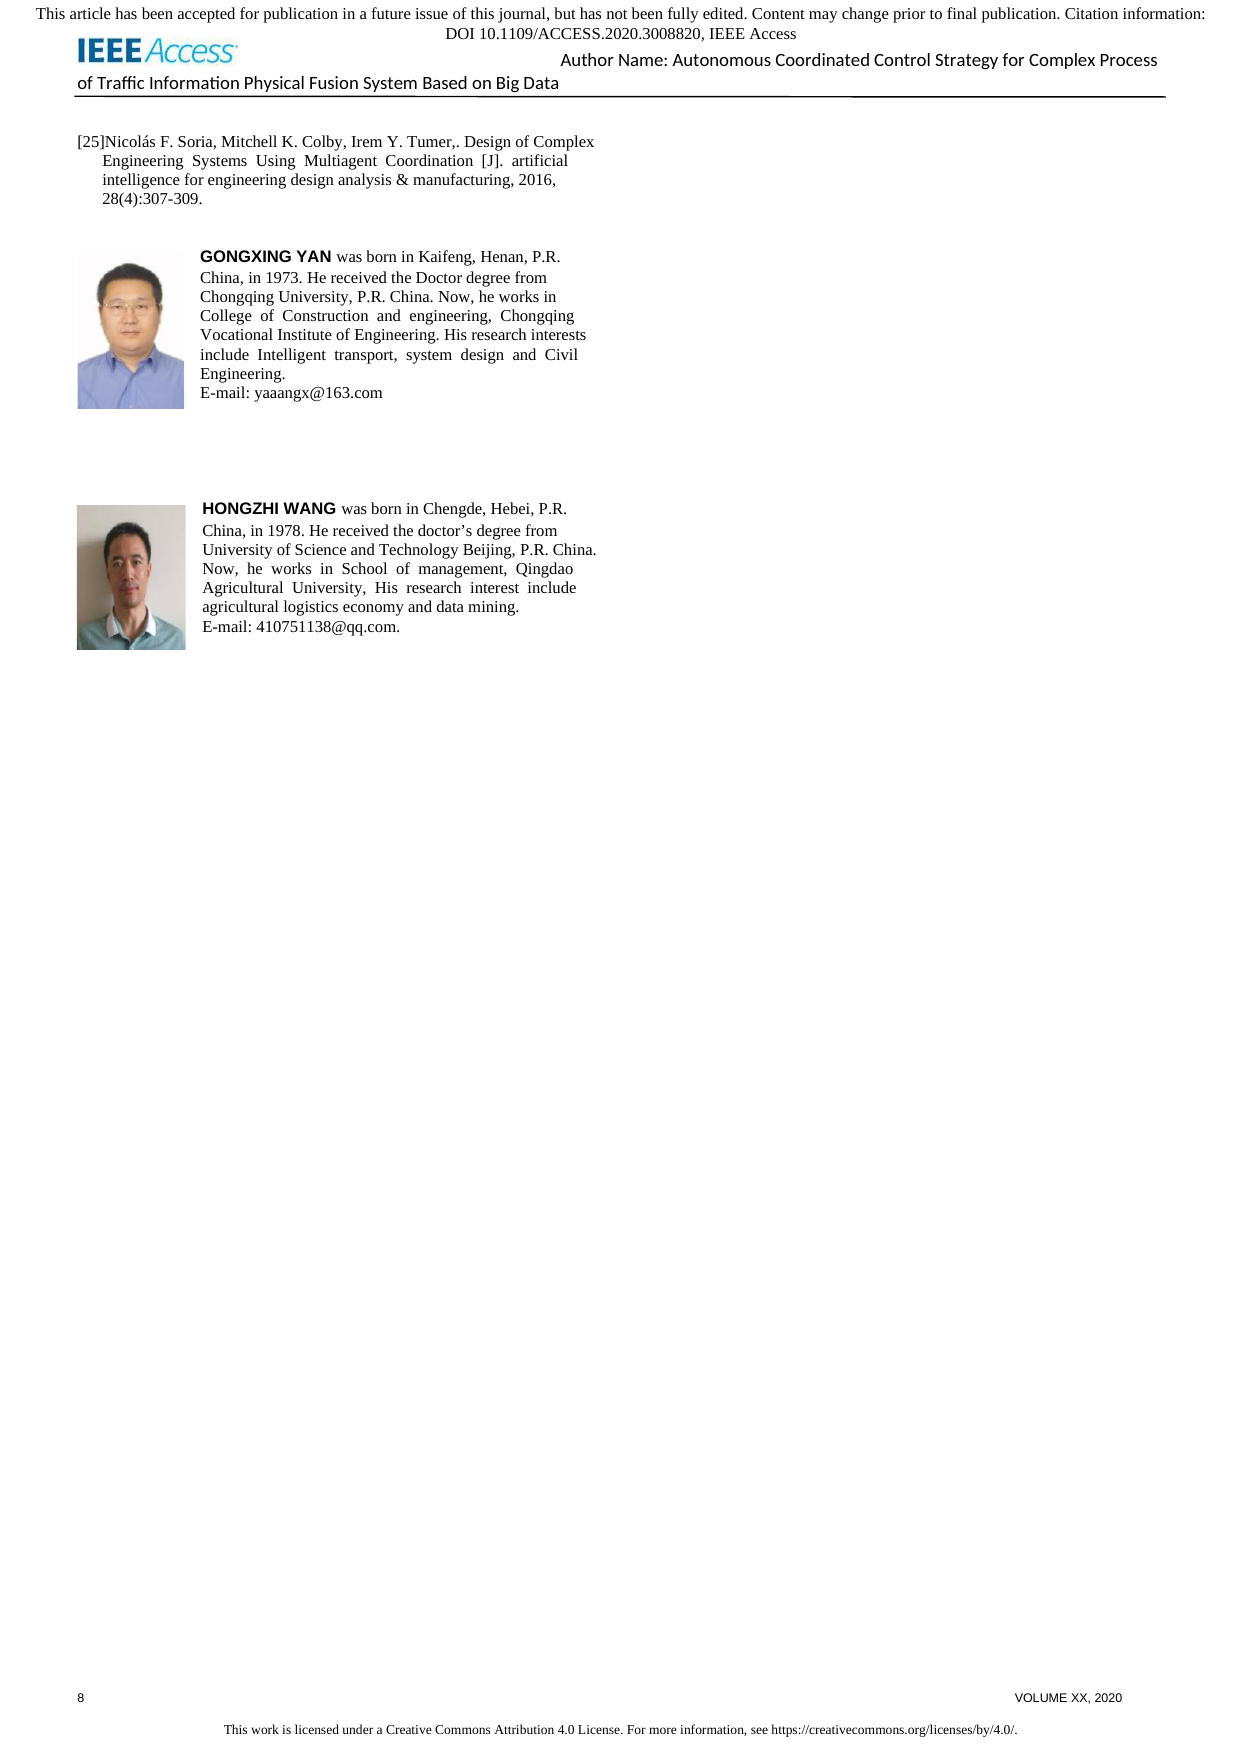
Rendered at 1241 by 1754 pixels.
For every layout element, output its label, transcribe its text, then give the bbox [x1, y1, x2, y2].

picture [76, 505, 186, 650]
text E-mail: yaaangx@163.com [200, 383, 1221, 402]
text of Traffic Information Physical Fusion System Based on Big Data [77, 71, 1221, 94]
text Engineering. [200, 364, 1221, 383]
text Engineering Systems Using Multiagent Coordination [J]. artificial [102, 151, 1221, 170]
text [25]Nicolás F. Soria, Mitchell K. Colby, Irem Y. Tumer,. Design of Complex [77, 131, 1221, 151]
picture [77, 43, 239, 66]
text This article has been accepted for publication in a future issue of this journal, but has not been fully edited. Content may change prior to final publication. Citation information: DOI 10.1109/ACCESS.2020.3008820, IEEE Access [21, 4, 1221, 43]
text China, in 1978. He received the doctor’s degree from [202, 520, 1221, 539]
text University of Science and Technology Beijing, P.R. China. [202, 539, 1221, 559]
text College of Construction and engineering, Chongqing [200, 306, 1221, 325]
text Author Name: Autonomous Coordinated Control Strategy for Complex Process [560, 48, 1221, 71]
picture [77, 252, 185, 409]
text intelligence for engineering design analysis & manufacturing, 2016, [102, 170, 1221, 189]
text 8 VOLUME XX, 2020 [77, 1691, 1221, 1705]
text China, in 1973. He received the Doctor degree from [200, 268, 1221, 287]
text This work is licensed under a Creative Commons Attribution 4.0 License. For more information, see https://creativecommons.org/licenses/by/4.0/. [21, 1722, 1221, 1737]
text HONGZHI WANG was born in Chengde, Hebei, P.R. [202, 499, 1221, 518]
text Agricultural University, His research interest include [202, 578, 1221, 597]
text E-mail: 410751138@qq.com. [202, 616, 1221, 636]
text Chongqing University, P.R. China. Now, he works in [200, 287, 1221, 306]
text include Intelligent transport, system design and Civil [200, 344, 1221, 363]
text Vocational Institute of Engineering. His research interests [200, 325, 1221, 344]
text Now, he works in School of management, Qingdao [202, 559, 1221, 578]
text agricultural logistics economy and data mining. [202, 597, 1221, 616]
text 28(4):307-309. [102, 189, 1221, 208]
text GONGXING YAN was born in Kaifeng, Henan, P.R. [200, 246, 1221, 266]
